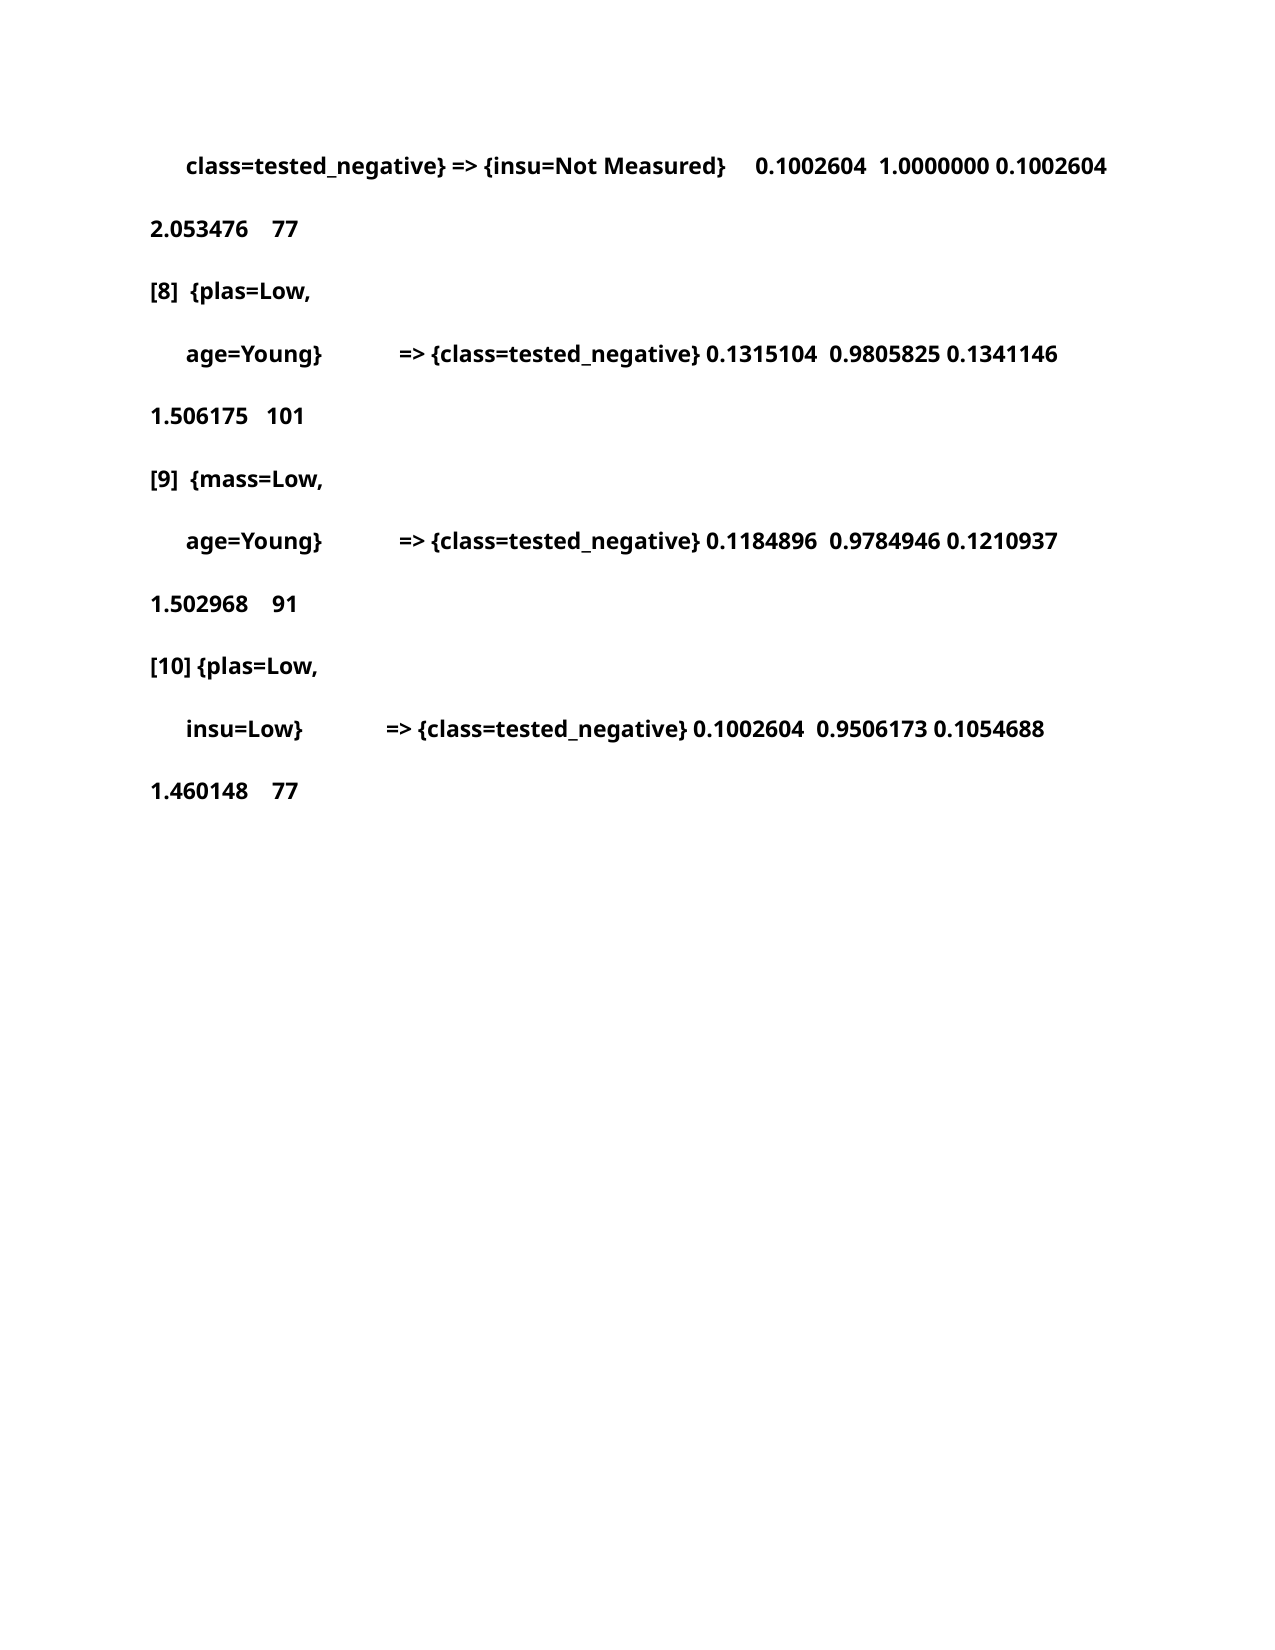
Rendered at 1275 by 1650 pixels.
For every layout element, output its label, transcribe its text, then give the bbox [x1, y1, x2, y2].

text insu=Low} => {class=tested_negative} 0.1002604 0.9506173 0.1054688 1.460148 77 [150, 712, 1125, 806]
text [10] {plas=Low, [150, 650, 1125, 681]
text [8] {plas=Low, [150, 275, 1125, 306]
text age=Young} => {class=tested_negative} 0.1184896 0.9784946 0.1210937 1.502968 91 [150, 525, 1125, 619]
text [9] {mass=Low, [150, 462, 1125, 494]
text age=Young} => {class=tested_negative} 0.1315104 0.9805825 0.1341146 1.506175 101 [150, 337, 1125, 431]
text class=tested_negative} => {insu=Not Measured} 0.1002604 1.0000000 0.1002604 2.053476 77 [150, 150, 1125, 244]
